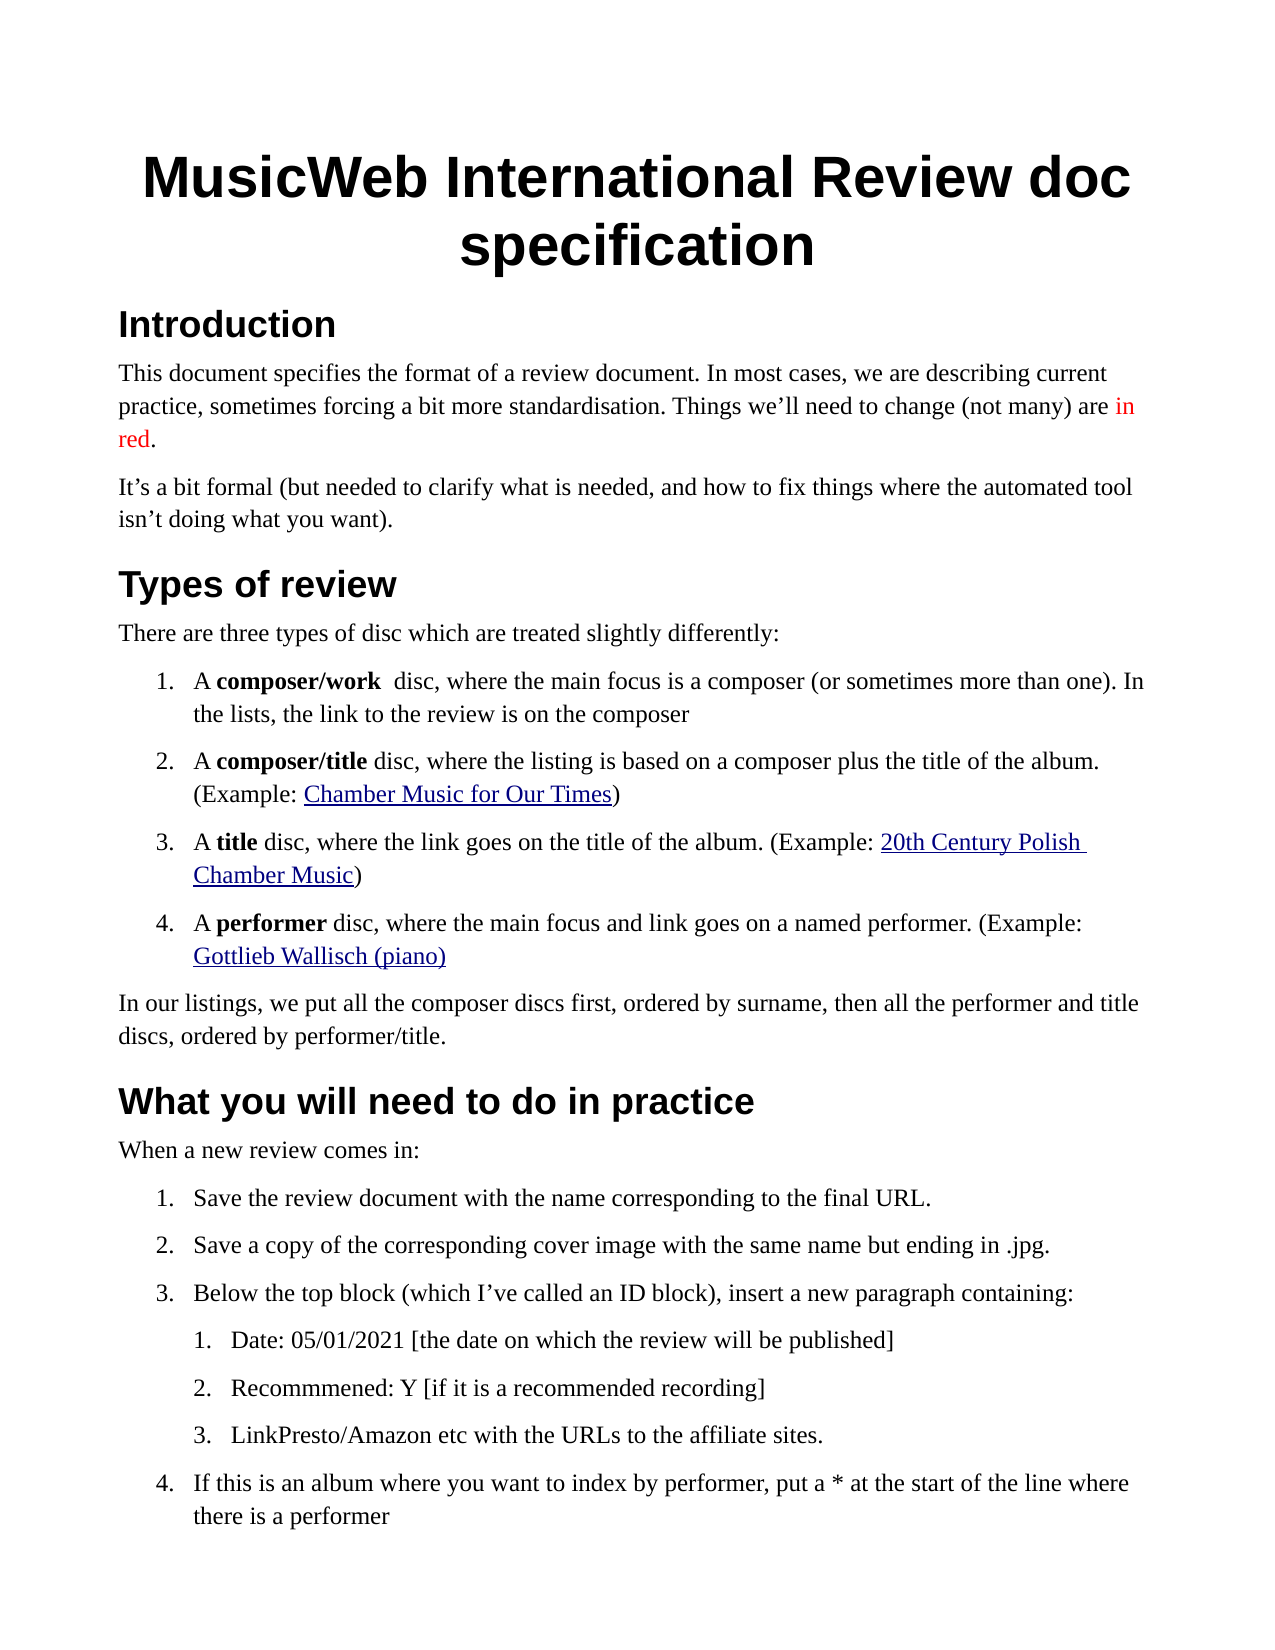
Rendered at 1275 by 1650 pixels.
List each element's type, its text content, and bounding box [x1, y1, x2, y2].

list Save a copy of the corresponding cover image with the same name but ending in .jpg. [156, 1230, 1157, 1259]
title MusicWeb International Review doc specification [118, 143, 1157, 277]
text There are three types of disc which are treated slightly differently: [118, 618, 1157, 647]
list If this is an album where you want to index by performer, put a * at the start of the line where there is a performer [156, 1468, 1157, 1530]
text When a new review comes in: [118, 1135, 1157, 1164]
text This document specifies the format of a review document. In most cases, we are describing current practice, sometimes forcing a bit more standardisation. Things we’ll need to change (not many) are in red. [118, 358, 1157, 453]
list LinkPresto/Amazon etc with the URLs to the affiliate sites. [193, 1421, 1157, 1449]
list Below the top block (which I’ve called an ID block), insert a new paragraph containing: [156, 1278, 1157, 1307]
list A composer/work disc, where the main focus is a composer (or sometimes more than one). In the lists, the link to the review is on the composer [156, 666, 1157, 728]
list A title disc, where the link goes on the title of the album. (Example: 20th Century Polish Chamber Music) [156, 827, 1157, 889]
list Save the review document with the name corresponding to the final URL. [156, 1183, 1157, 1211]
text It’s a bit formal (but needed to clarify what is needed, and how to fix things where the automated tool isn’t doing what you want). [118, 472, 1157, 533]
subtitle What you will need to do in practice [118, 1079, 1157, 1122]
list A performer disc, where the main focus and link goes on a named performer. (Example: Gottlieb Wallisch (piano) [156, 908, 1157, 969]
text In our listings, we put all the composer discs first, ordered by surname, then all the performer and title discs, ordered by performer/title. [118, 988, 1157, 1050]
subtitle Types of review [118, 563, 1157, 606]
subtitle Introduction [118, 302, 1157, 345]
list Recommmened: Y [if it is a recommended recording] [193, 1373, 1157, 1402]
list Date: 05/01/2021 [the date on which the review will be published] [193, 1325, 1157, 1354]
list A composer/title disc, where the listing is based on a composer plus the title of the album. (Example: Chamber Music for Our Times) [156, 746, 1157, 808]
